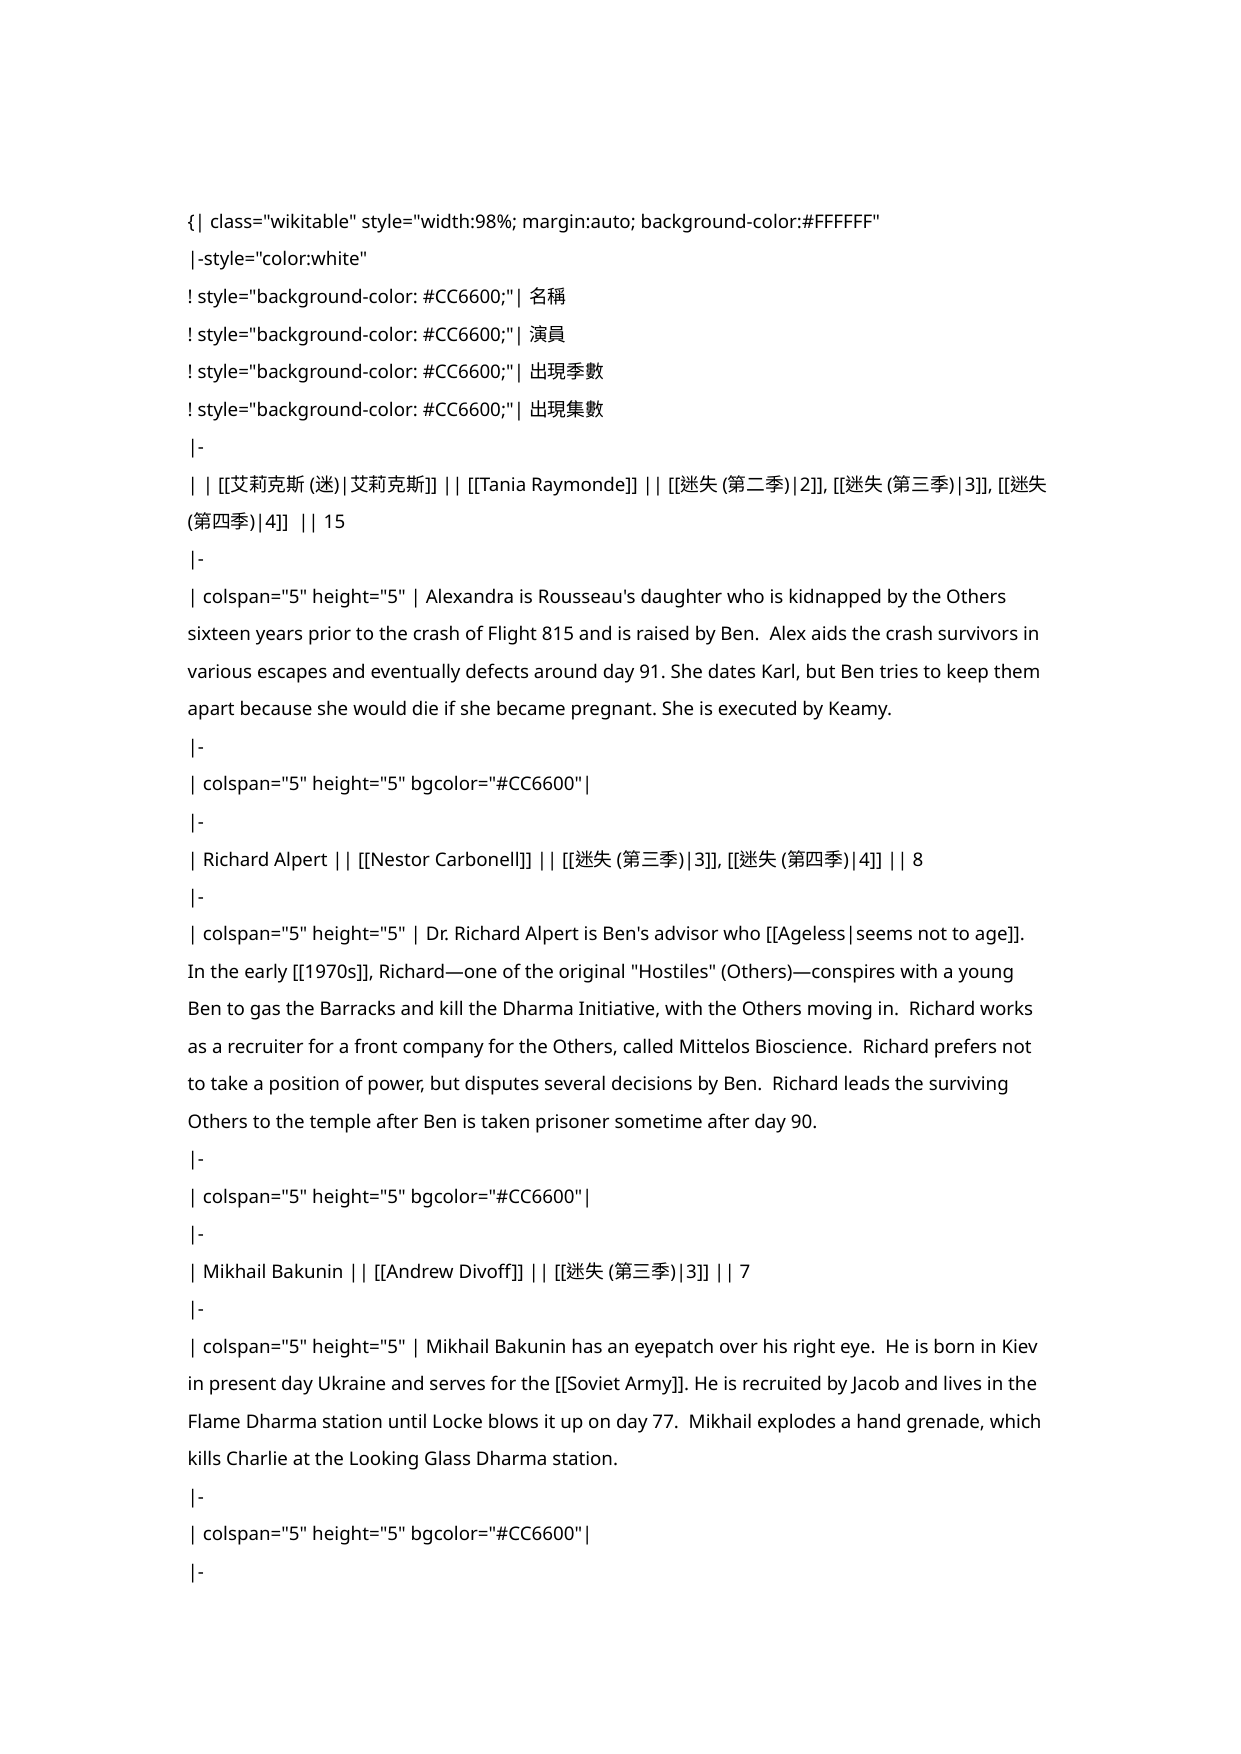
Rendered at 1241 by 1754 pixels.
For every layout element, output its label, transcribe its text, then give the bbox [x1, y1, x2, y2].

text | Richard Alpert || [[Nestor Carbonell]] || [[迷失 (第三季)|3]], [[迷失 (第四季)|4]] || 8 [187, 839, 1053, 877]
text |- [187, 802, 1053, 839]
text |-style="color:white" [187, 239, 1053, 277]
text | Mikhail Bakunin || [[Andrew Divoff]] || [[迷失 (第三季)|3]] || 7 [187, 1252, 1053, 1289]
text ! style="background-color: #CC6600;"| 出現季數 [187, 352, 1053, 389]
text | | [[艾莉克斯 (迷)|艾莉克斯]] || [[Tania Raymonde]] || [[迷失 (第二季)|2]], [[迷失 (第三季)|3]], [[迷失 (第四季)|4]] || 15 [187, 464, 1053, 539]
text |- [187, 427, 1053, 464]
text |- [187, 1139, 1053, 1177]
text |- [187, 1289, 1053, 1327]
text | colspan="5" height="5" bgcolor="#CC6600"| [187, 764, 1053, 802]
text | colspan="5" height="5" | Mikhail Bakunin has an eyepatch over his right eye. He is born in Kiev in present day Ukraine and serves for the [[Soviet Army]]. He is recruited by Jacob and lives in the Flame Dharma station until Locke blows it up on day 77. Mikhail explodes a hand grenade, which kills Charlie at the Looking Glass Dharma station. [187, 1327, 1053, 1477]
text ! style="background-color: #CC6600;"| 演員 [187, 314, 1053, 352]
text |- [187, 1552, 1053, 1589]
text | colspan="5" height="5" bgcolor="#CC6600"| [187, 1177, 1053, 1214]
text |- [187, 877, 1053, 914]
text |- [187, 1214, 1053, 1252]
text |- [187, 539, 1053, 577]
text ! style="background-color: #CC6600;"| 名稱 [187, 277, 1053, 314]
text | colspan="5" height="5" | Alexandra is Rousseau's daughter who is kidnapped by the Others sixteen years prior to the crash of Flight 815 and is raised by Ben. Alex aids the crash survivors in various escapes and eventually defects around day 91. She dates Karl, but Ben tries to keep them apart because she would die if she became pregnant. She is executed by Keamy. [187, 577, 1053, 727]
text |- [187, 727, 1053, 764]
text |- [187, 1477, 1053, 1514]
text | colspan="5" height="5" | Dr. Richard Alpert is Ben's advisor who [[Ageless|seems not to age]]. In the early [[1970s]], Richard—one of the original "Hostiles" (Others)—conspires with a young Ben to gas the Barracks and kill the Dharma Initiative, with the Others moving in. Richard works as a recruiter for a front company for the Others, called Mittelos Bioscience. Richard prefers not to take a position of power, but disputes several decisions by Ben. Richard leads the surviving Others to the temple after Ben is taken prisoner sometime after day 90. [187, 914, 1053, 1139]
text | colspan="5" height="5" bgcolor="#CC6600"| [187, 1514, 1053, 1552]
text {| class="wikitable" style="width:98%; margin:auto; background-color:#FFFFFF" [187, 202, 1053, 239]
text ! style="background-color: #CC6600;"| 出現集數 [187, 389, 1053, 427]
